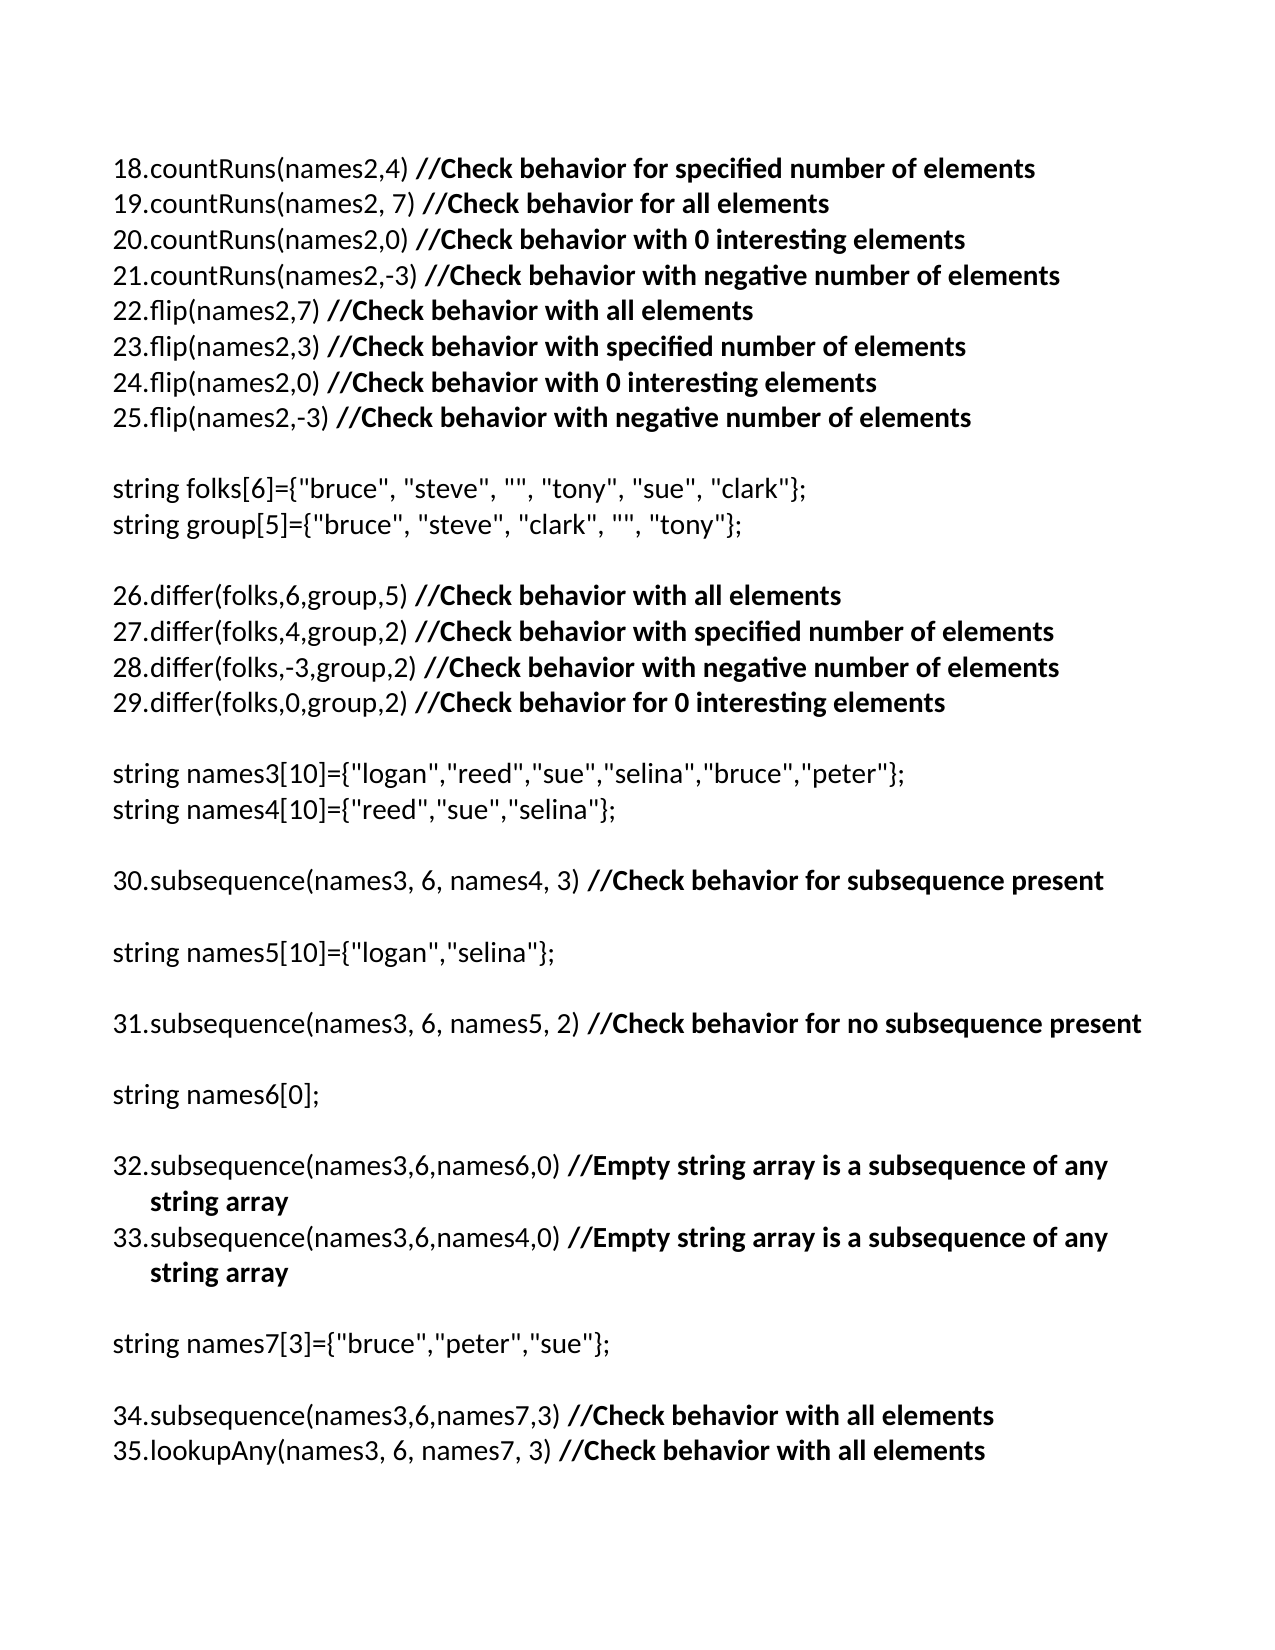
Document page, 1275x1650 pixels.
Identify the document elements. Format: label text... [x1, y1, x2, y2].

list differ(folks,-3,group,2) //Check behavior with negative number of elements [112, 649, 1162, 684]
list subsequence(names3, 6, names5, 2) //Check behavior for no subsequence present [112, 1005, 1162, 1041]
list flip(names2,3) //Check behavior with specified number of elements [112, 328, 1162, 364]
list countRuns(names2, 7) //Check behavior for all elements [112, 186, 1162, 221]
text string names7[3]={"bruce","peter","sue"}; [112, 1326, 1162, 1361]
list differ(folks,4,group,2) //Check behavior with specified number of elements [112, 613, 1162, 649]
list subsequence(names3,6,names6,0) //Empty string array is a subsequence of any string array [112, 1147, 1162, 1219]
list flip(names2,0) //Check behavior with 0 interesting elements [112, 364, 1162, 399]
text string names4[10]={"reed","sue","selina"}; [112, 791, 1162, 827]
text string group[5]={"bruce", "steve", "clark", "", "tony"}; [112, 506, 1162, 542]
list flip(names2,-3) //Check behavior with negative number of elements [112, 399, 1162, 435]
list differ(folks,6,group,5) //Check behavior with all elements [112, 577, 1162, 613]
list subsequence(names3, 6, names4, 3) //Check behavior for subsequence present [112, 862, 1162, 898]
text string names3[10]={"logan","reed","sue","selina","bruce","peter"}; [112, 756, 1162, 791]
list countRuns(names2,-3) //Check behavior with negative number of elements [112, 257, 1162, 292]
text string names5[10]={"logan","selina"}; [112, 934, 1162, 969]
list subsequence(names3,6,names4,0) //Empty string array is a subsequence of any string array [112, 1219, 1162, 1290]
list flip(names2,7) //Check behavior with all elements [112, 292, 1162, 328]
list countRuns(names2,4) //Check behavior for specified number of elements [112, 150, 1162, 186]
list subsequence(names3,6,names7,3) //Check behavior with all elements [112, 1397, 1162, 1432]
list differ(folks,0,group,2) //Check behavior for 0 interesting elements [112, 684, 1162, 720]
list countRuns(names2,0) //Check behavior with 0 interesting elements [112, 221, 1162, 257]
list lookupAny(names3, 6, names7, 3) //Check behavior with all elements [112, 1432, 1162, 1468]
text string folks[6]={"bruce", "steve", "", "tony", "sue", "clark"}; [112, 471, 1162, 506]
text string names6[0]; [112, 1076, 1162, 1112]
